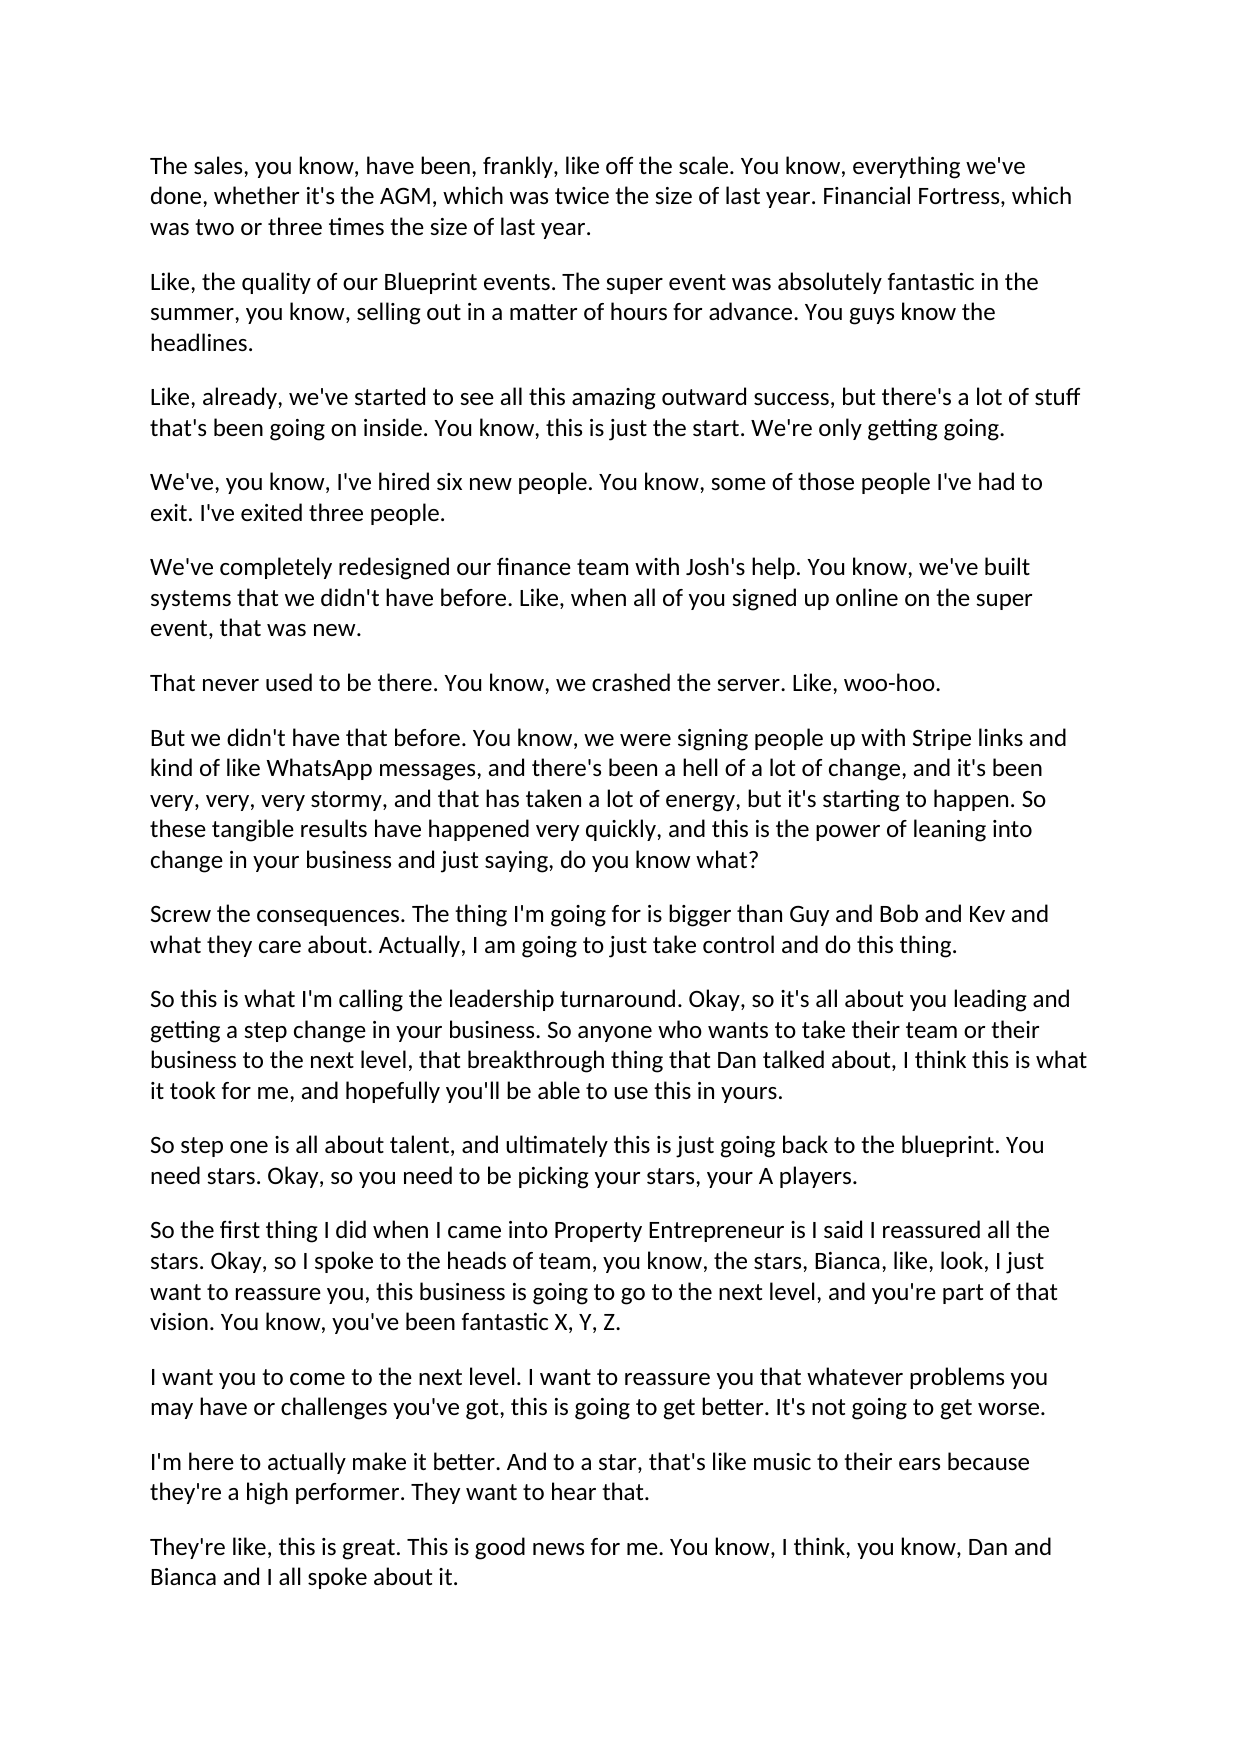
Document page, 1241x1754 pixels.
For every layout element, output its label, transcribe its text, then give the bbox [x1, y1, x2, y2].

text But we didn't have that before. You know, we were signing people up with Stripe links and kind of like WhatsApp messages, and there's been a hell of a lot of change, and it's been very, very, very stormy, and that has taken a lot of energy, but it's starting to happen. So these tangible results have happened very quickly, and this is the power of leaning into change in your business and just saying, do you know what? [150, 722, 1090, 874]
text So the first thing I did when I came into Property Entrepreneur is I said I reassured all the stars. Okay, so I spoke to the heads of team, you know, the stars, Bianca, like, look, I just want to reassure you, this business is going to go to the next level, and you're part of that vision. You know, you've been fantastic X, Y, Z. [150, 1215, 1090, 1337]
text I'm here to actually make it better. And to a star, that's like music to their ears because they're a high performer. They want to hear that. [150, 1446, 1090, 1507]
text We've, you know, I've hired six new people. You know, some of those people I've had to exit. I've exited three people. [150, 466, 1090, 527]
text They're like, this is great. This is good news for me. You know, I think, you know, Dan and Bianca and I all spoke about it. [150, 1531, 1090, 1592]
text I want you to come to the next level. I want to reassure you that whatever problems you may have or challenges you've got, this is going to get better. It's not going to get worse. [150, 1361, 1090, 1422]
text Like, the quality of our Blueprint events. The super event was absolutely fantastic in the summer, you know, selling out in a matter of hours for advance. You guys know the headlines. [150, 266, 1090, 357]
text The sales, you know, have been, frankly, like off the scale. You know, everything we've done, whether it's the AGM, which was twice the size of last year. Financial Fortress, which was two or three times the size of last year. [150, 150, 1090, 242]
text We've completely redesigned our finance team with Josh's help. You know, we've built systems that we didn't have before. Like, when all of you signed up online on the super event, that was new. [150, 551, 1090, 643]
text So step one is all about talent, and ultimately this is just going back to the blueprint. You need stars. Okay, so you need to be picking your stars, your A players. [150, 1129, 1090, 1191]
text That never used to be there. You know, we crashed the server. Like, woo-hoo. [150, 667, 1090, 698]
text Screw the consequences. The thing I'm going for is bigger than Guy and Bob and Kev and what they care about. Actually, I am going to just take control and do this thing. [150, 898, 1090, 959]
text Like, already, we've started to see all this amazing outward success, but there's a lot of stuff that's been going on inside. You know, this is just the start. We're only getting going. [150, 381, 1090, 442]
text So this is what I'm calling the leadership turnaround. Okay, so it's all about you leading and getting a step change in your business. So anyone who wants to take their team or their business to the next level, that breakthrough thing that Dan talked about, I think this is what it took for me, and hopefully you'll be able to use this in yours. [150, 983, 1090, 1106]
